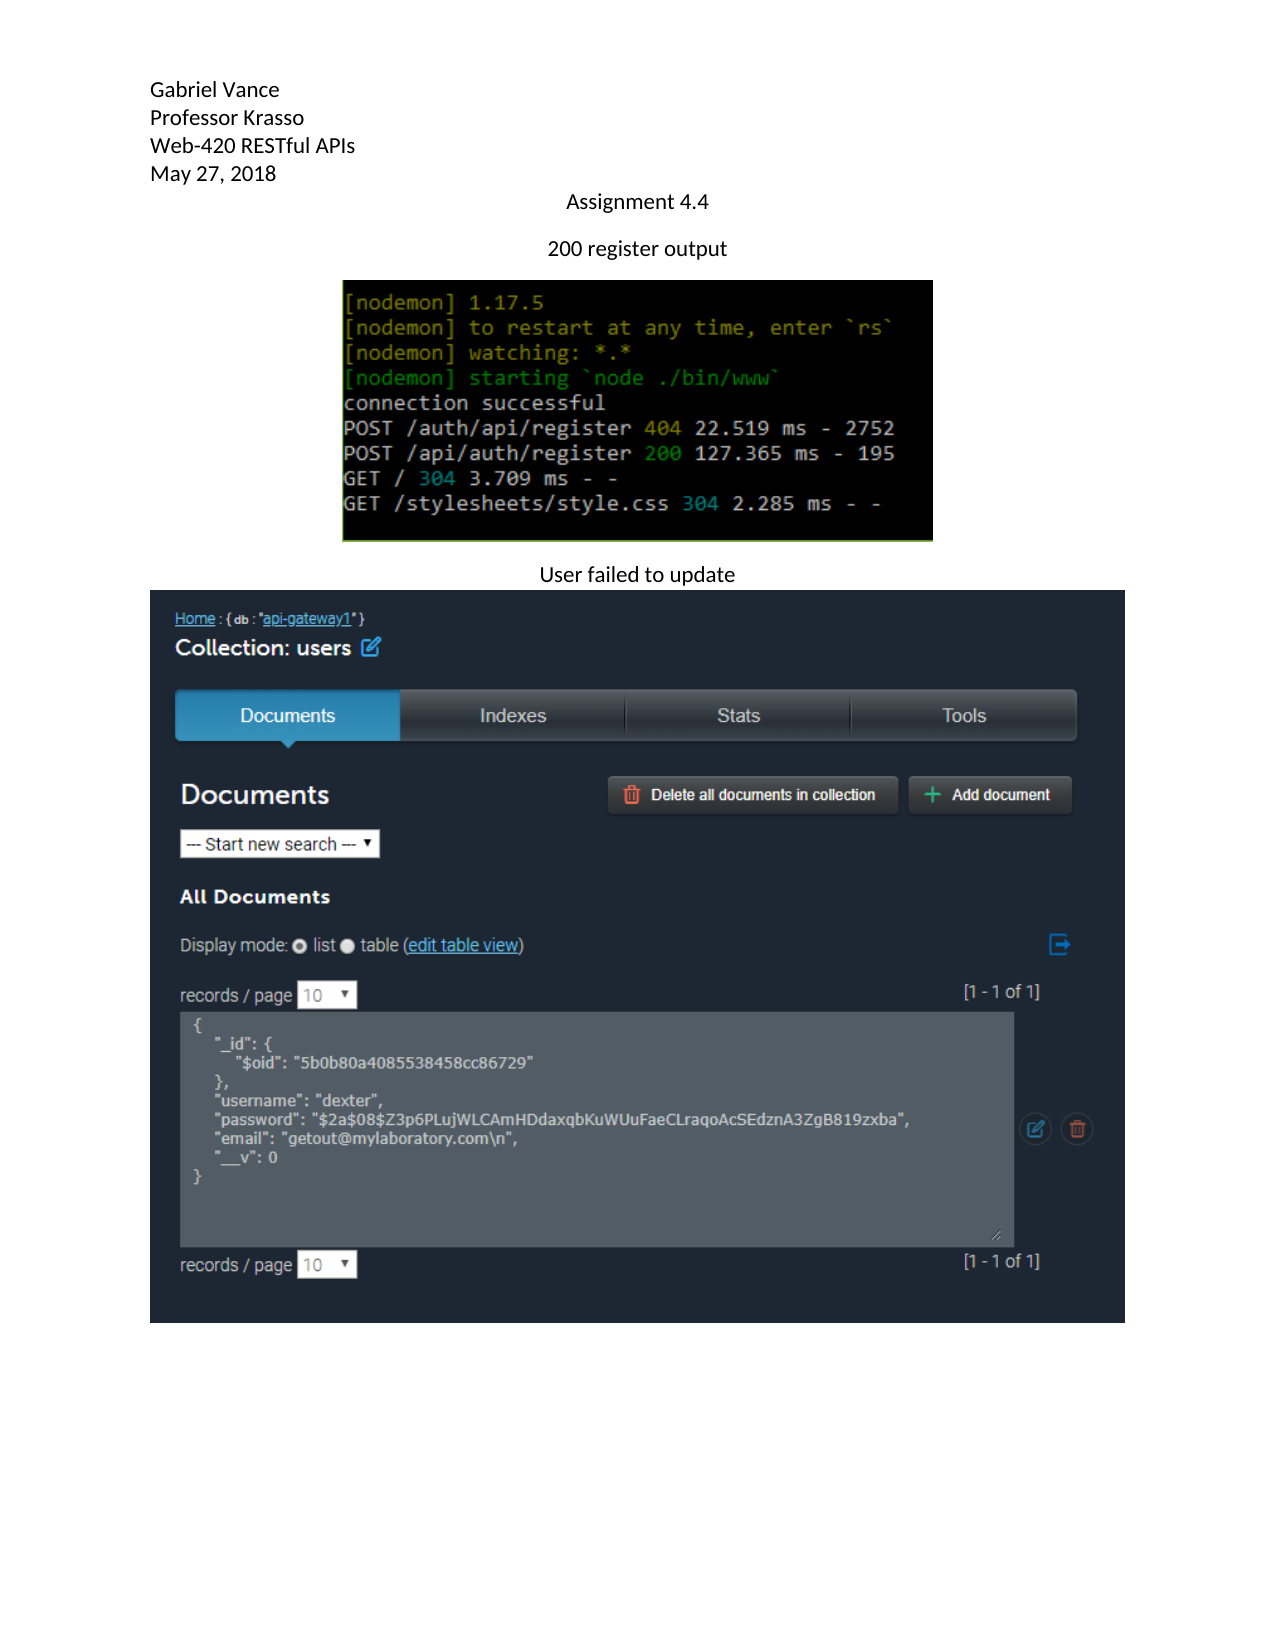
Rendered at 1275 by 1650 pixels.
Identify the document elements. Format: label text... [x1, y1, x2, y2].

text Assignment 4.4 [150, 187, 1125, 215]
text User failed to update [150, 560, 1125, 590]
picture [150, 590, 1125, 1323]
text 200 register output [150, 234, 1125, 262]
picture [342, 280, 933, 542]
